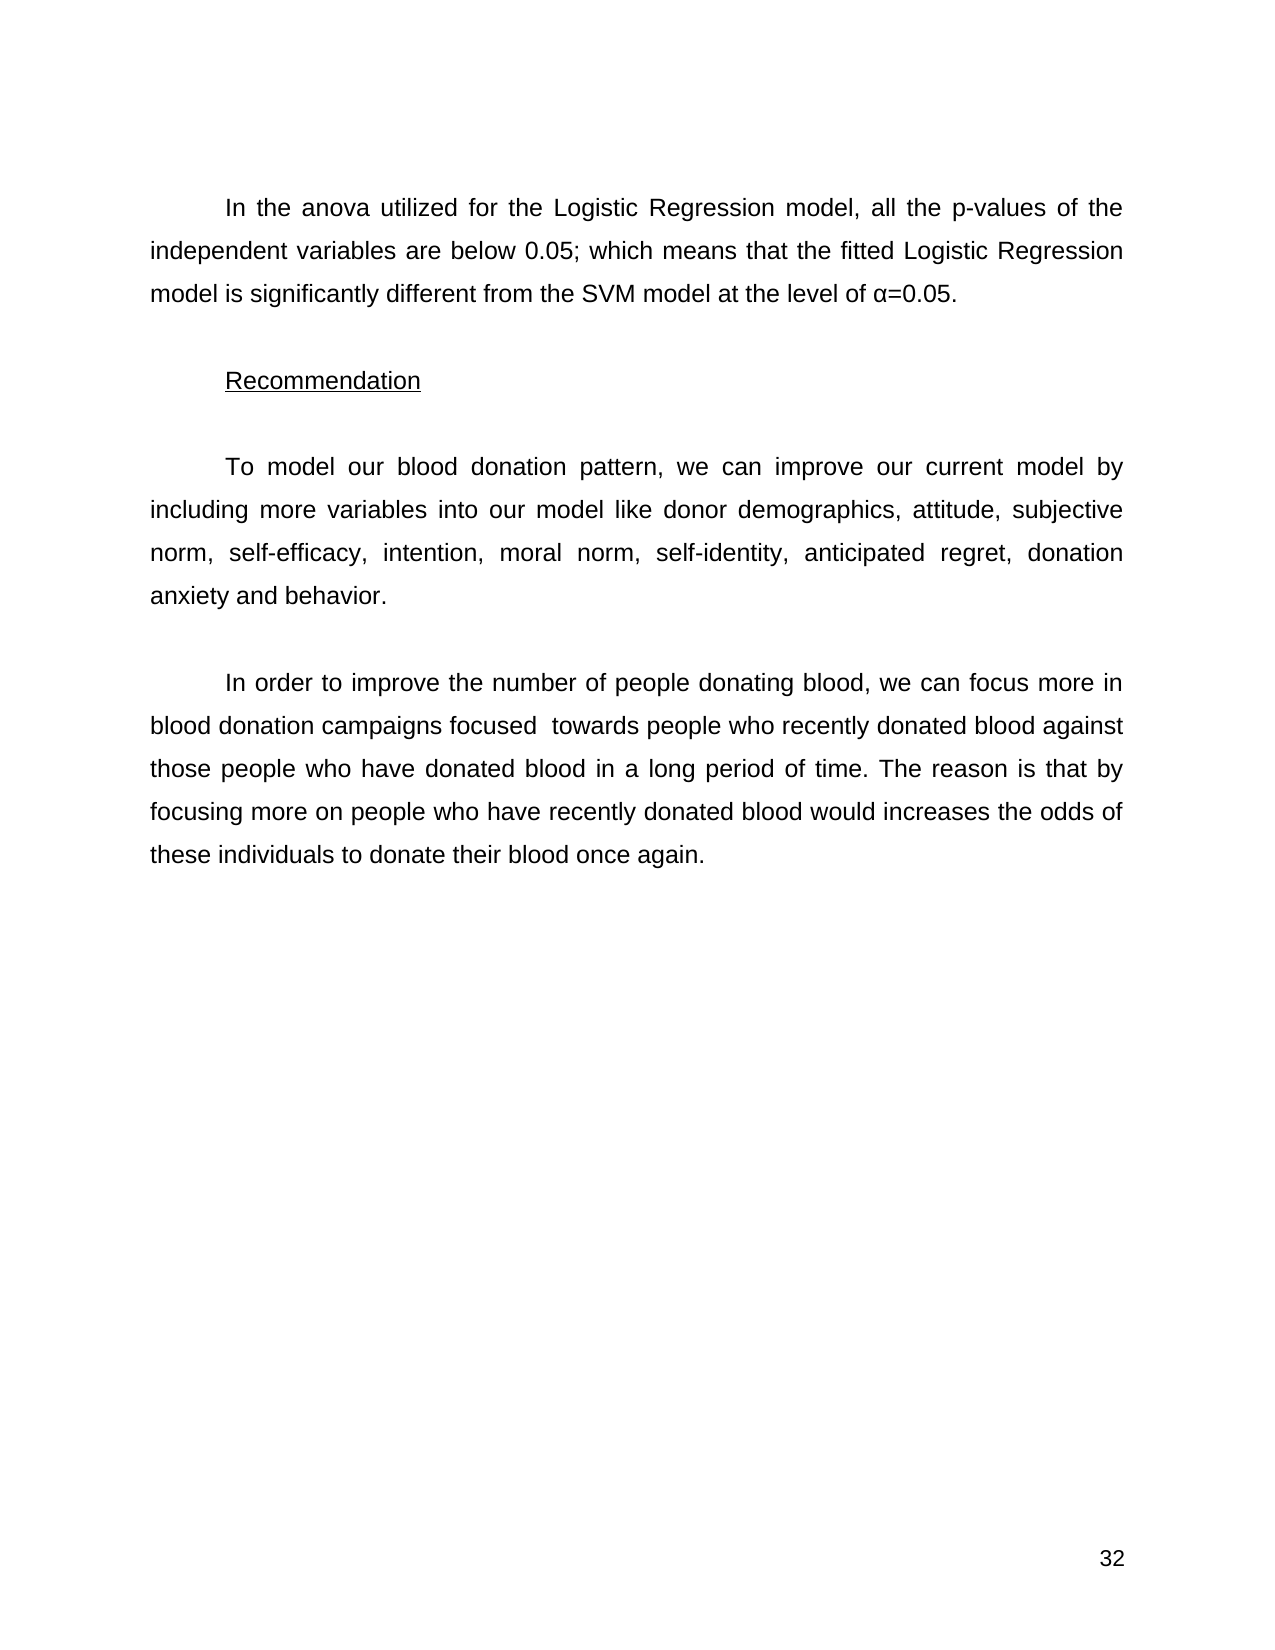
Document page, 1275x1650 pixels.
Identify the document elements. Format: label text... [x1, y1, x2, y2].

subtitle Recommendation [150, 366, 1125, 394]
text To model our blood donation pattern, we can improve our current model by including more variables into our model like donor demographics, attitude, subjective norm, self-efficacy, intention, moral norm, self-identity, anticipated regret, donation anxiety and behavior. [150, 452, 1125, 610]
text In the anova utilized for the Logistic Regression model, all the p-values of the independent variables are below 0.05; which means that the fitted Logistic Regression model is significantly different from the SVM model at the level of α=0.05. [150, 193, 1125, 308]
text In order to improve the number of people donating blood, we can focus more in blood donation campaigns focused towards people who recently donated blood against those people who have donated blood in a long period of time. The reason is that by focusing more on people who have recently donated blood would increases the odds of these individuals to donate their blood once again. [150, 667, 1125, 869]
